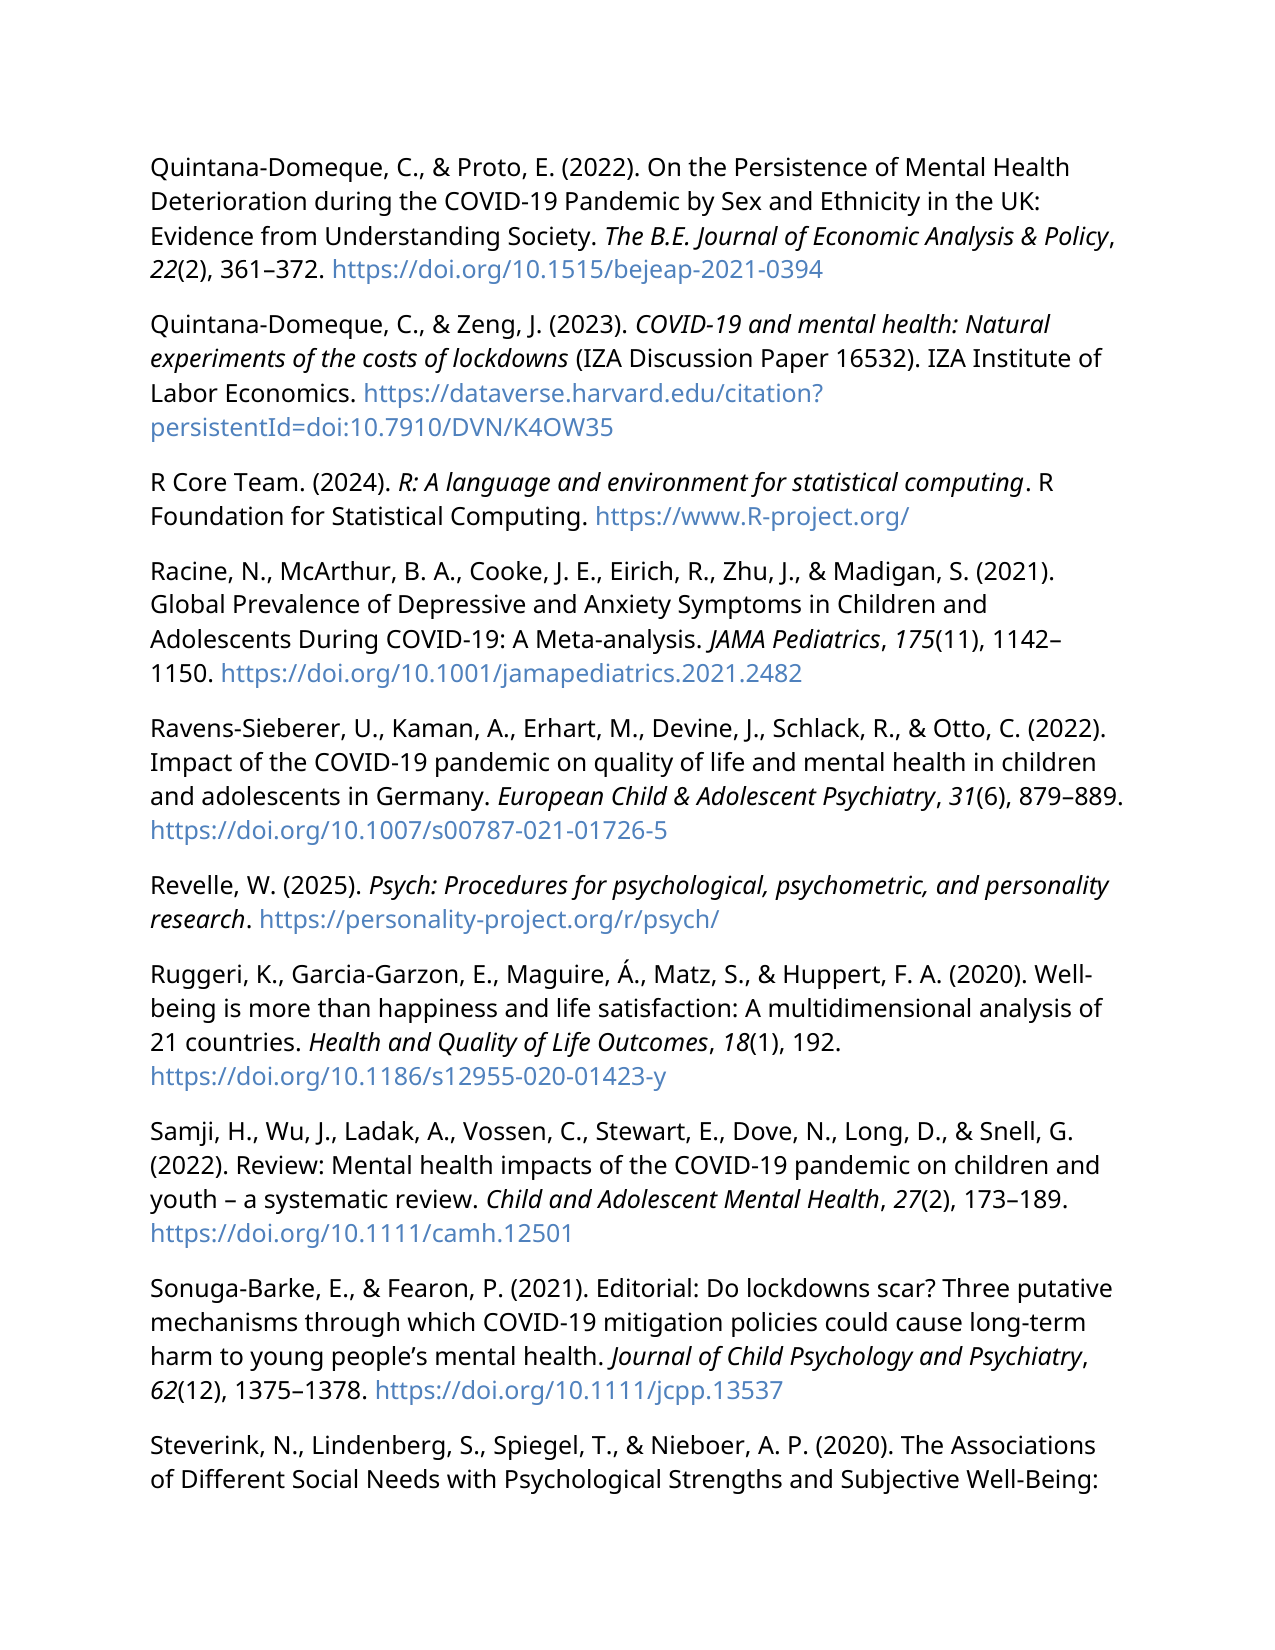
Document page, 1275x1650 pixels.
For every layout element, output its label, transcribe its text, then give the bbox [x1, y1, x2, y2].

text Quintana-Domeque, C., & Zeng, J. (2023). COVID-19 and mental health: Natural experiments of the costs of lockdowns (IZA Discussion Paper 16532). IZA Institute of Labor Economics. https://dataverse.harvard.edu/citation?persistentId=doi:10.7910/DVN/K4OW35 [150, 307, 1125, 443]
text R Core Team. (2024). R: A language and environment for statistical computing. R Foundation for Statistical Computing. https://www.R-project.org/ [150, 464, 1125, 532]
text Samji, H., Wu, J., Ladak, A., Vossen, C., Stewart, E., Dove, N., Long, D., & Snell, G. (2022). Review: Mental health impacts of the COVID-19 pandemic on children and youth – a systematic review. Child and Adolescent Mental Health, 27(2), 173–189. https://doi.org/10.1111/camh.12501 [150, 1113, 1125, 1249]
text Sonuga-Barke, E., & Fearon, P. (2021). Editorial: Do lockdowns scar? Three putative mechanisms through which COVID-19 mitigation policies could cause long-term harm to young people’s mental health. Journal of Child Psychology and Psychiatry, 62(12), 1375–1378. https://doi.org/10.1111/jcpp.13537 [150, 1270, 1125, 1407]
text Ruggeri, K., Garcia-Garzon, E., Maguire, Á., Matz, S., & Huppert, F. A. (2020). Well-being is more than happiness and life satisfaction: A multidimensional analysis of 21 countries. Health and Quality of Life Outcomes, 18(1), 192. https://doi.org/10.1186/s12955-020-01423-y [150, 956, 1125, 1092]
text Ravens-Sieberer, U., Kaman, A., Erhart, M., Devine, J., Schlack, R., & Otto, C. (2022). Impact of the COVID-19 pandemic on quality of life and mental health in children and adolescents in Germany. European Child & Adolescent Psychiatry, 31(6), 879–889. https://doi.org/10.1007/s00787-021-01726-5 [150, 710, 1125, 846]
text Revelle, W. (2025). Psych: Procedures for psychological, psychometric, and personality research. https://personality-project.org/r/psych/ [150, 867, 1125, 935]
text Quintana-Domeque, C., & Proto, E. (2022). On the Persistence of Mental Health Deterioration during the COVID-19 Pandemic by Sex and Ethnicity in the UK: Evidence from Understanding Society. The B.E. Journal of Economic Analysis & Policy, 22(2), 361–372. https://doi.org/10.1515/bejeap-2021-0394 [150, 150, 1125, 286]
text Racine, N., McArthur, B. A., Cooke, J. E., Eirich, R., Zhu, J., & Madigan, S. (2021). Global Prevalence of Depressive and Anxiety Symptoms in Children and Adolescents During COVID-19: A Meta-analysis. JAMA Pediatrics, 175(11), 1142–1150. https://doi.org/10.1001/jamapediatrics.2021.2482 [150, 553, 1125, 689]
